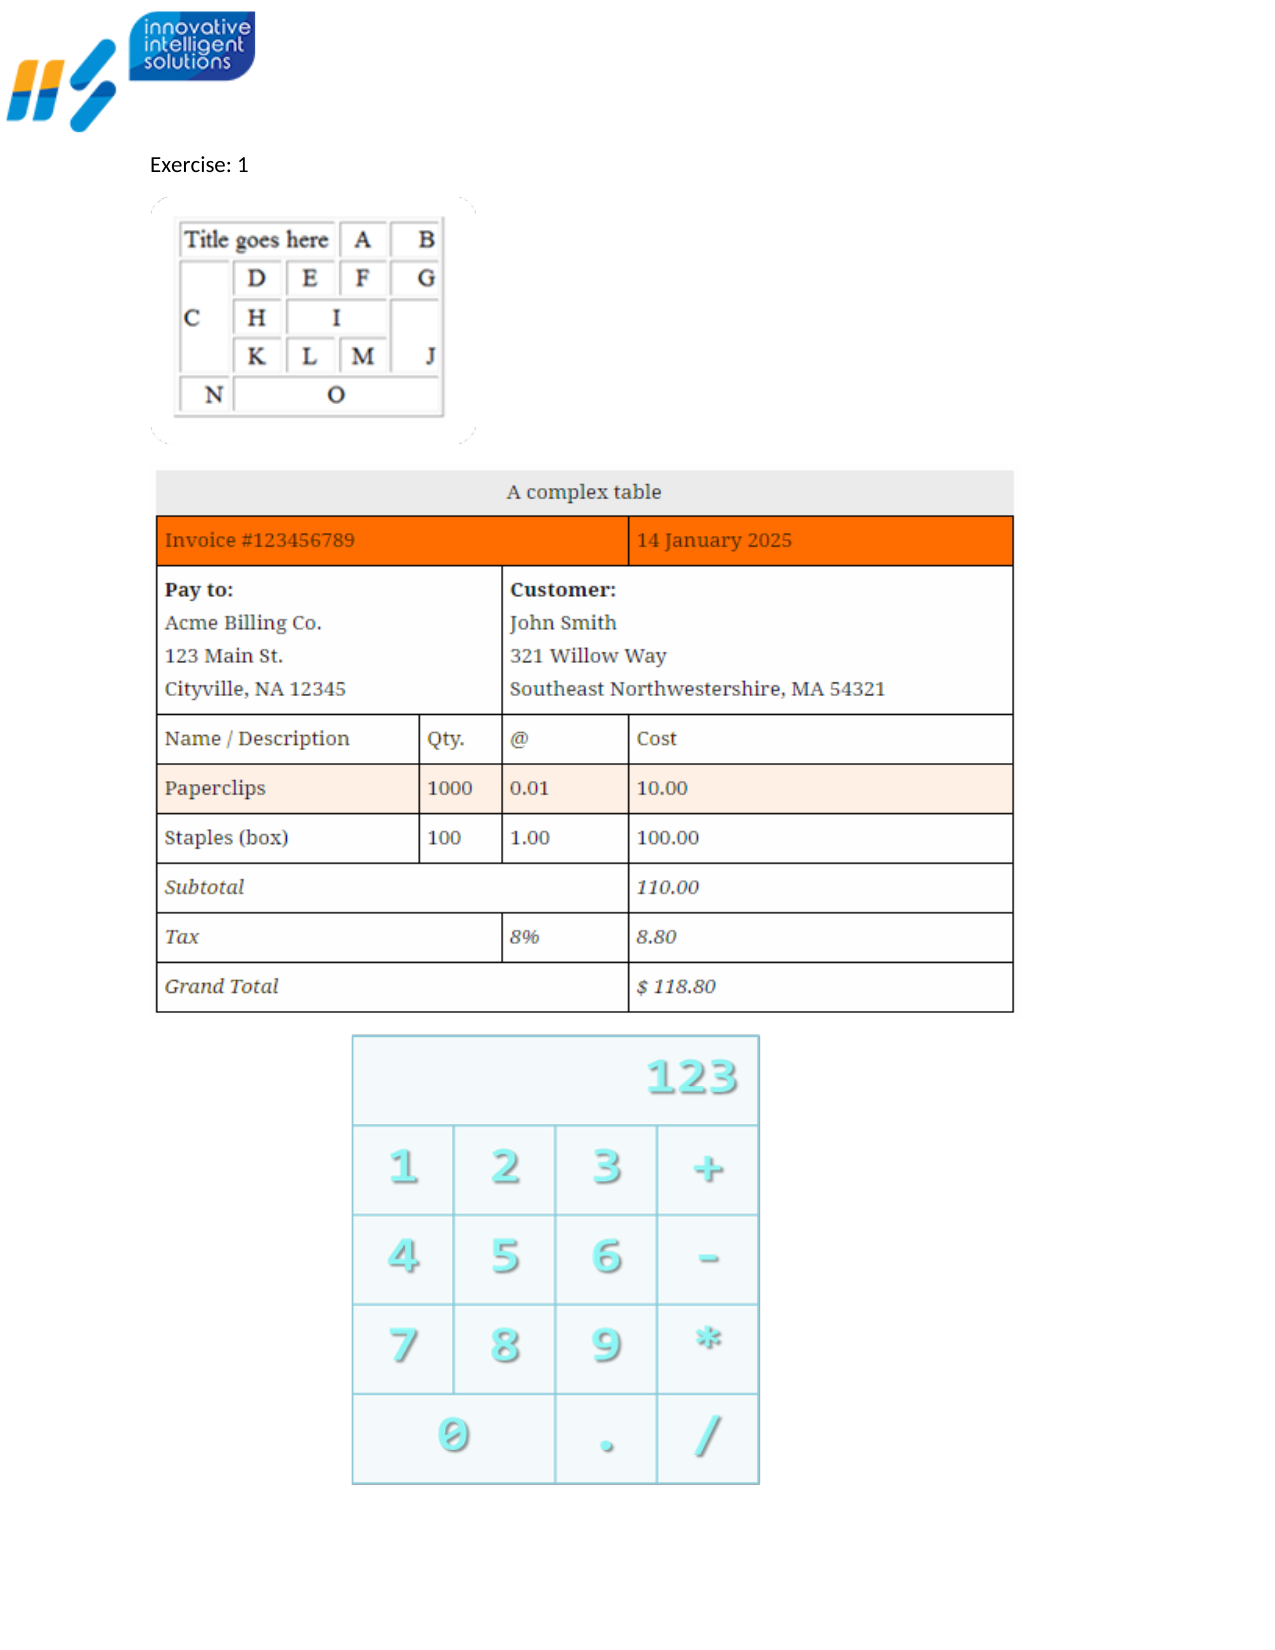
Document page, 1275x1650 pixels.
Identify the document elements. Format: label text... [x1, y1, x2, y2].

picture [150, 463, 1022, 1019]
text Exercise: 1 [150, 150, 1125, 178]
picture [5, 2, 337, 139]
picture [150, 196, 477, 445]
picture [351, 1030, 779, 1499]
